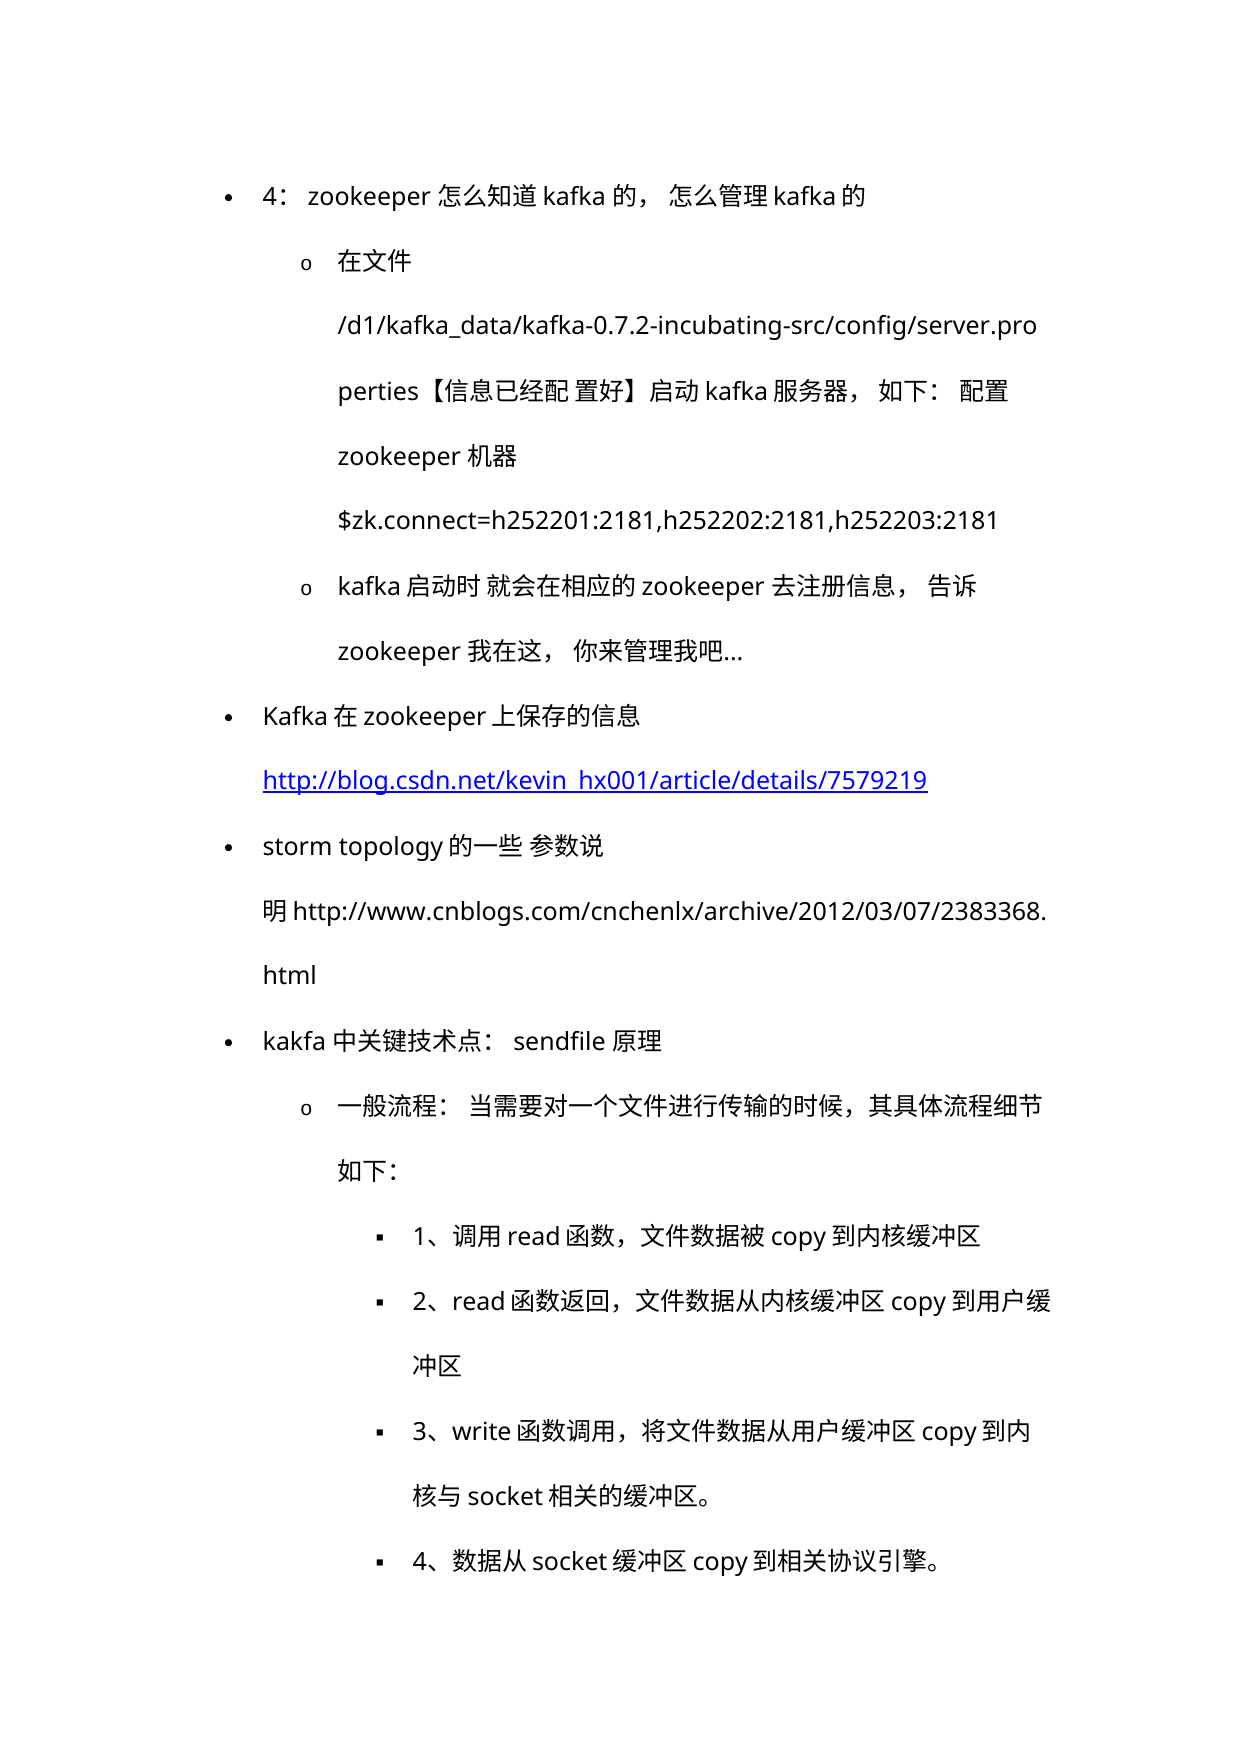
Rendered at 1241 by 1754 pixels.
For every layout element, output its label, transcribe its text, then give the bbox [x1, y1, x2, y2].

list 3、write函数调用，将文件数据从用户缓冲区copy到内核与socket相关的缓冲区。 [375, 1397, 1053, 1527]
list 1、调用read函数，文件数据被copy到内核缓冲区 [375, 1202, 1053, 1267]
list 在文件 /d1/kafka_data/kafka-0.7.2-incubating-src/config/server.properties【信息已经配 置好】启动kafka服务器， 如下： 配置zookeeper 机器$zk.connect=h252201:2181,h252202:2181,h252203:2181 [300, 227, 1053, 552]
list Kafka在zookeeper上保存的信息 http://blog.csdn.net/kevin_hx001/article/details/7579219 [225, 682, 1053, 812]
list 4： zookeeper 怎么知道kafka 的， 怎么管理kafka的 [225, 162, 1053, 227]
list kafka启动时 就会在相应的zookeeper 去注册信息， 告诉zookeeper 我在这， 你来管理我吧... [300, 552, 1053, 682]
list 一般流程： 当需要对一个文件进行传输的时候，其具体流程细节如下： [300, 1072, 1053, 1202]
list storm topology的一些 参数说明http://www.cnblogs.com/cnchenlx/archive/2012/03/07/2383368.html [225, 812, 1053, 1007]
list kakfa 中关键技术点： sendfile 原理 [225, 1007, 1053, 1072]
list 4、数据从socket缓冲区copy到相关协议引擎。 [375, 1527, 1053, 1592]
list 2、read函数返回，文件数据从内核缓冲区copy到用户缓冲区 [375, 1267, 1053, 1397]
